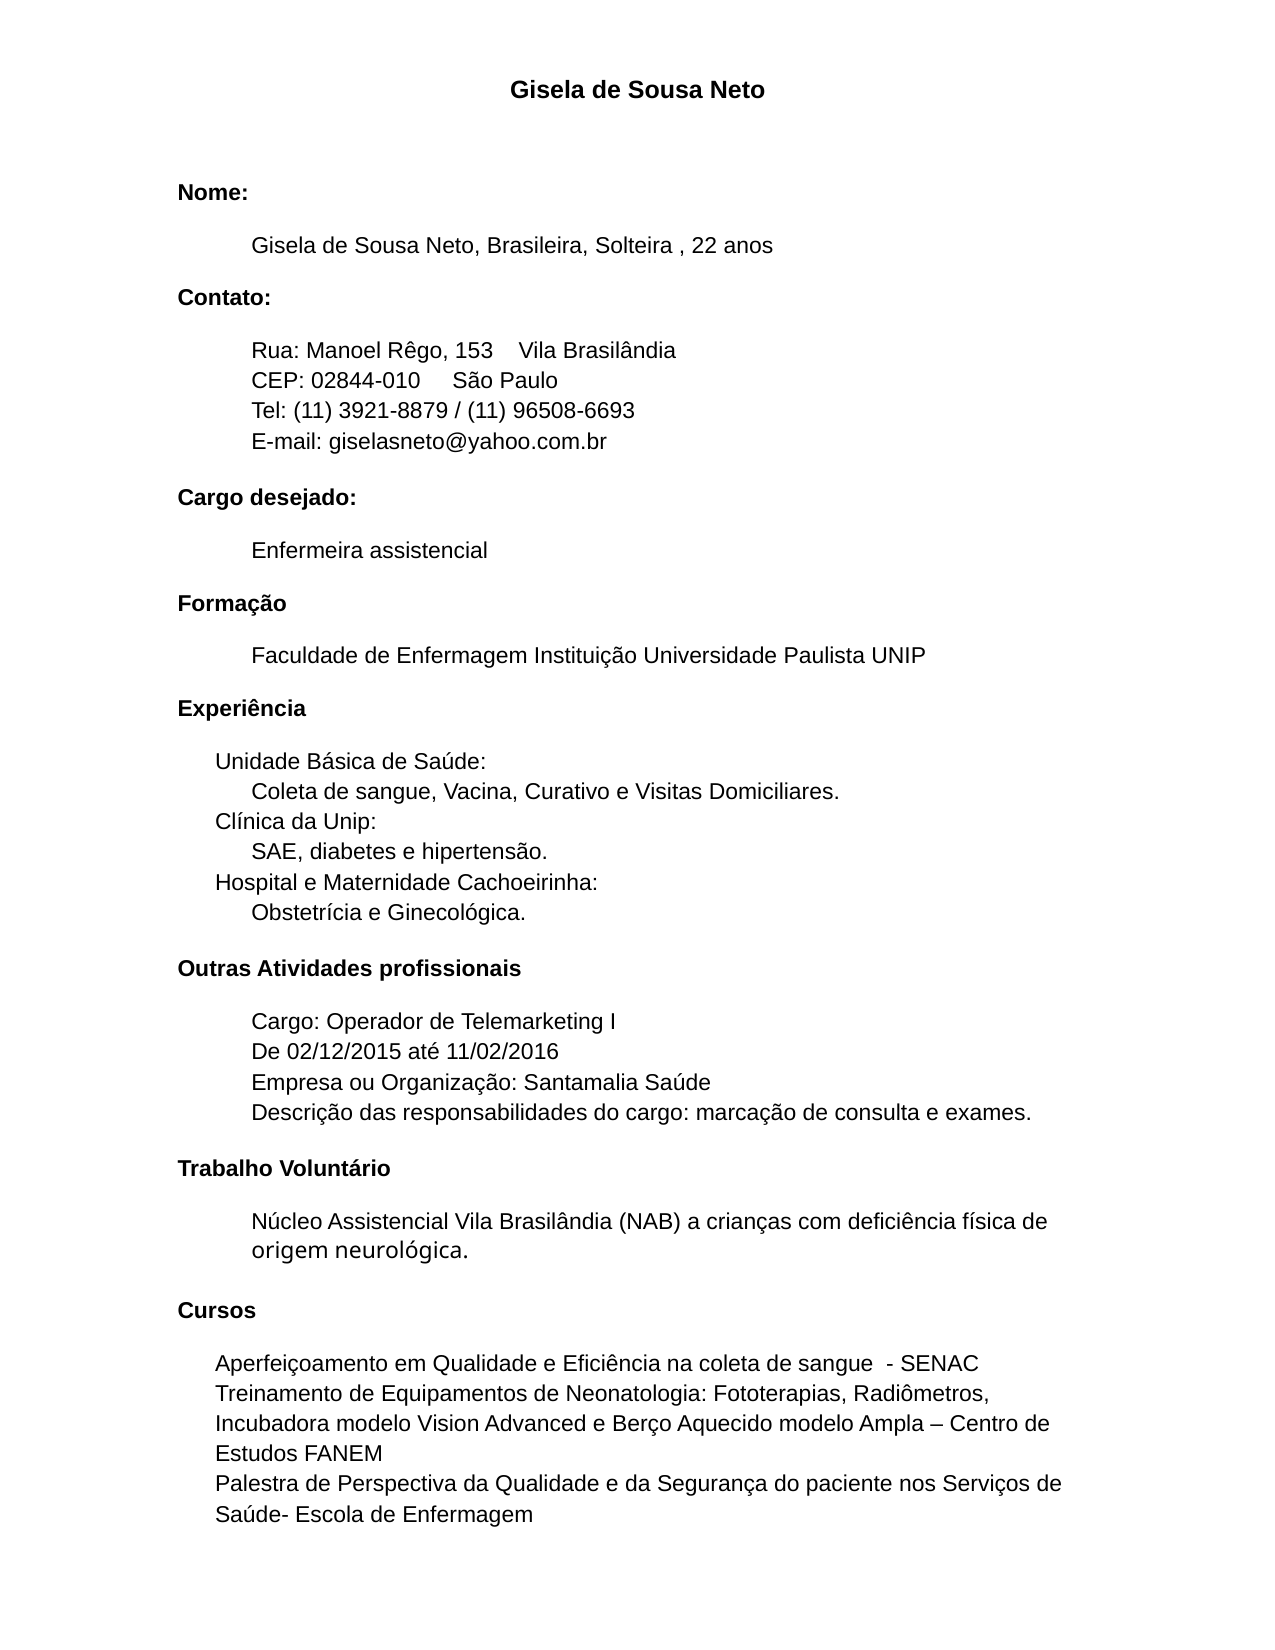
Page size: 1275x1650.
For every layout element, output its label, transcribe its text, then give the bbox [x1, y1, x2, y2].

text Treinamento de Equipamentos de Neonatologia: Fototerapias, Radiômetros, Incubadora modelo Vision Advanced e Berço Aquecido modelo Ampla – Centro de Estudos FANEM [215, 1380, 1098, 1466]
text Aperfeiçoamento em Qualidade e Eficiência na coleta de sangue - SENAC [215, 1349, 1098, 1376]
text Faculdade de Enfermagem Instituição Universidade Paulista UNIP [251, 642, 1098, 669]
subtitle Experiência [177, 695, 1098, 721]
subtitle SAE, diabetes e hipertensão. [251, 838, 1098, 865]
text Nome: [177, 179, 1098, 205]
text CEP: 02844-010 São Paulo [251, 367, 1098, 393]
subtitle Cargo desejado: [177, 484, 1098, 511]
subtitle Formação [177, 589, 1098, 616]
text E-mail: giselasneto@yahoo.com.br [251, 428, 1098, 454]
text Enfermeira assistencial [251, 537, 1098, 563]
text Descrição das responsabilidades do cargo: marcação de consulta e exames. [251, 1099, 1098, 1125]
subtitle Hospital e Maternidade Cachoeirinha: [215, 868, 1098, 895]
subtitle Cursos [177, 1297, 1098, 1323]
text Gisela de Sousa Neto, Brasileira, Solteira , 22 anos [251, 232, 1098, 258]
text Empresa ou Organização: Santamalia Saúde [251, 1068, 1098, 1095]
subtitle Trabalho Voluntário [177, 1155, 1098, 1182]
subtitle Unidade Básica de Saúde: [215, 748, 1098, 774]
subtitle Obstetrícia e Ginecológica. [251, 899, 1098, 925]
text Palestra de Perspectiva da Qualidade e da Segurança do paciente nos Serviços de Saúde- Escola de Enfermagem [215, 1470, 1098, 1527]
subtitle Clínica da Unip: [215, 808, 1098, 834]
text Tel: (11) 3921-8879 / (11) 96508-6693 [251, 397, 1098, 424]
text De 02/12/2015 até 11/02/2016 [251, 1038, 1098, 1064]
subtitle Coleta de sangue, Vacina, Curativo e Visitas Domiciliares. [251, 778, 1098, 804]
text Cargo: Operador de Telemarketing I [251, 1008, 1098, 1034]
text Núcleo Assistencial Vila Brasilândia (NAB) a crianças com deficiência física de origem neurológica. [251, 1208, 1098, 1266]
subtitle Outras Atividades profissionais [177, 955, 1098, 982]
text Contato: [177, 284, 1098, 311]
text Rua: Manoel Rêgo, 153 Vila Brasilândia [251, 337, 1098, 363]
